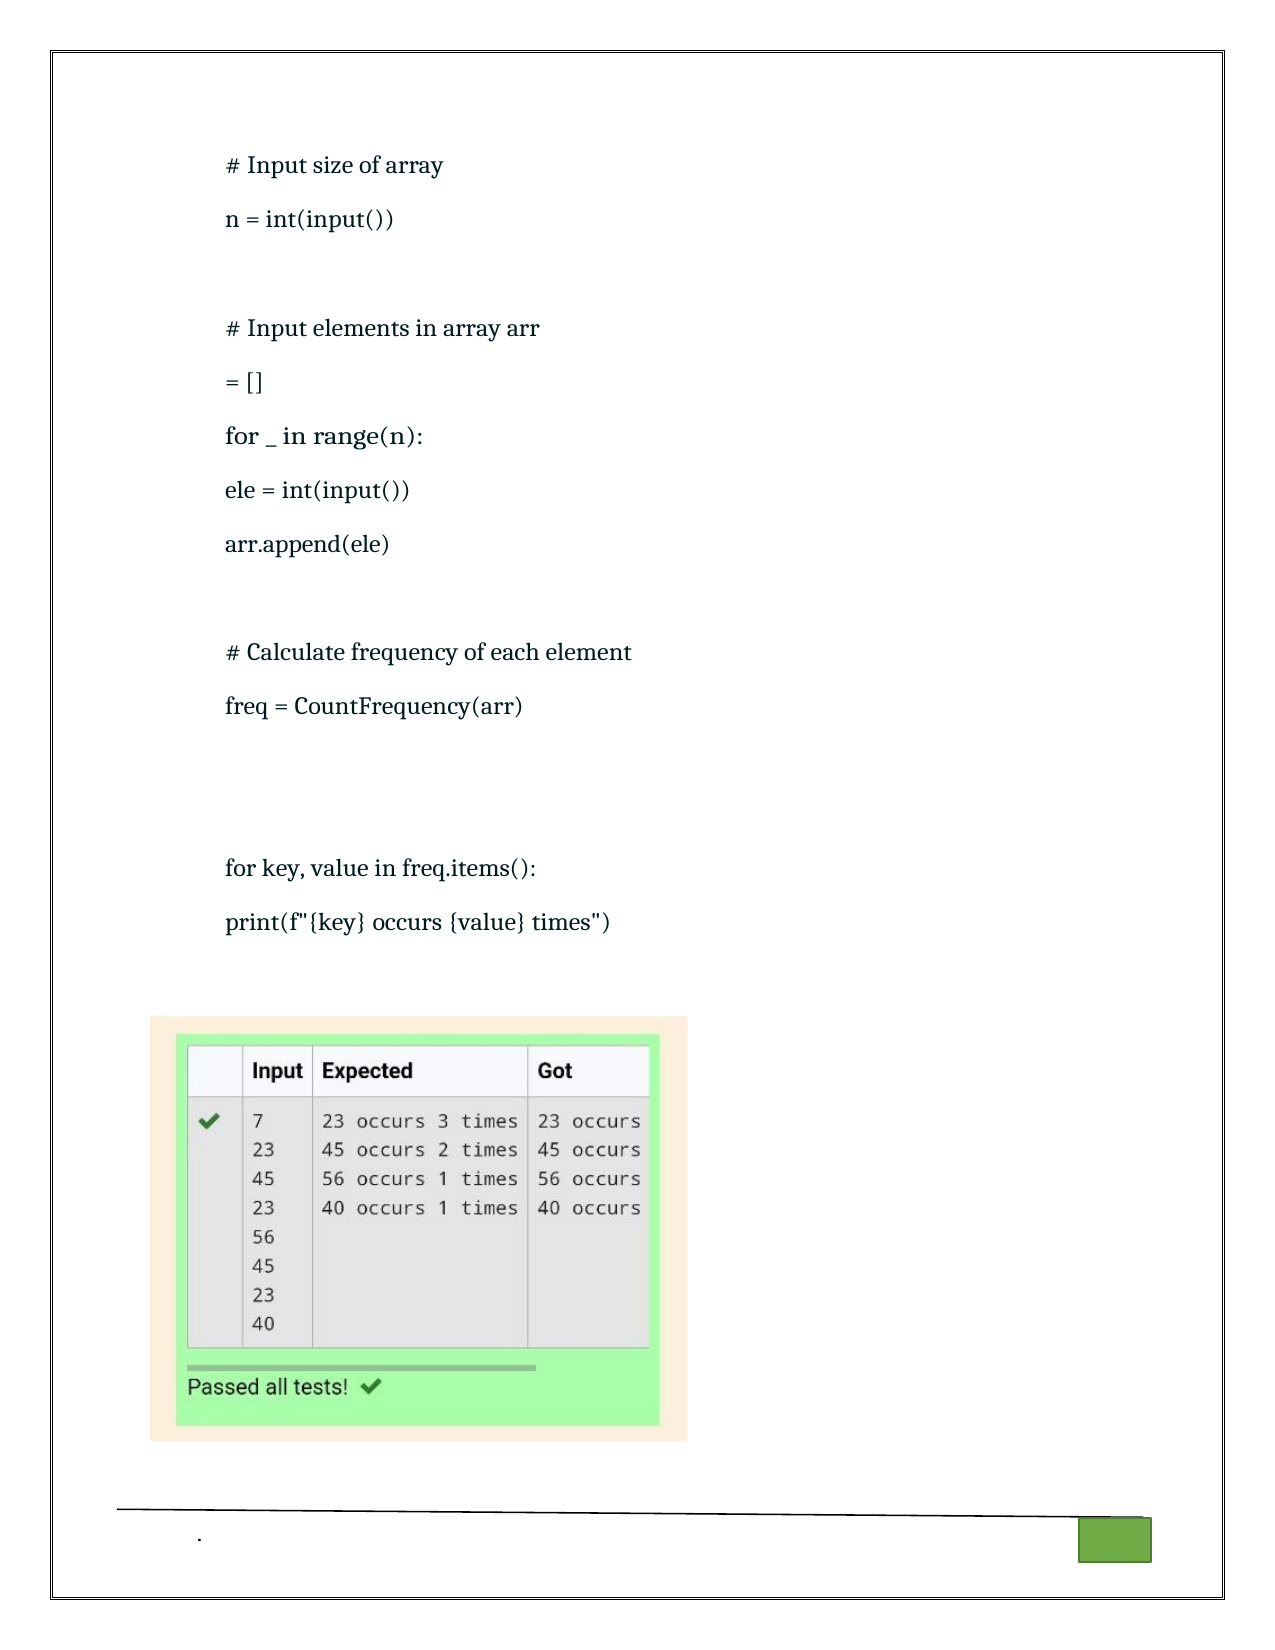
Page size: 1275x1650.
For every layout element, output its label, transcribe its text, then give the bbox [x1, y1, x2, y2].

text for key, value in freq.items(): print(f"{key} occurs {value} times") [225, 854, 669, 937]
text ele = int(input()) arr.append(ele) [225, 476, 484, 559]
text # Input elements in array arr = [] [225, 313, 543, 396]
picture [150, 1015, 688, 1441]
text # Input size of array n = int(input()) [225, 151, 464, 234]
text # Calculate frequency of each element freq = CountFrequency(arr) [225, 638, 669, 721]
text for _ in range(n): [225, 421, 1219, 450]
